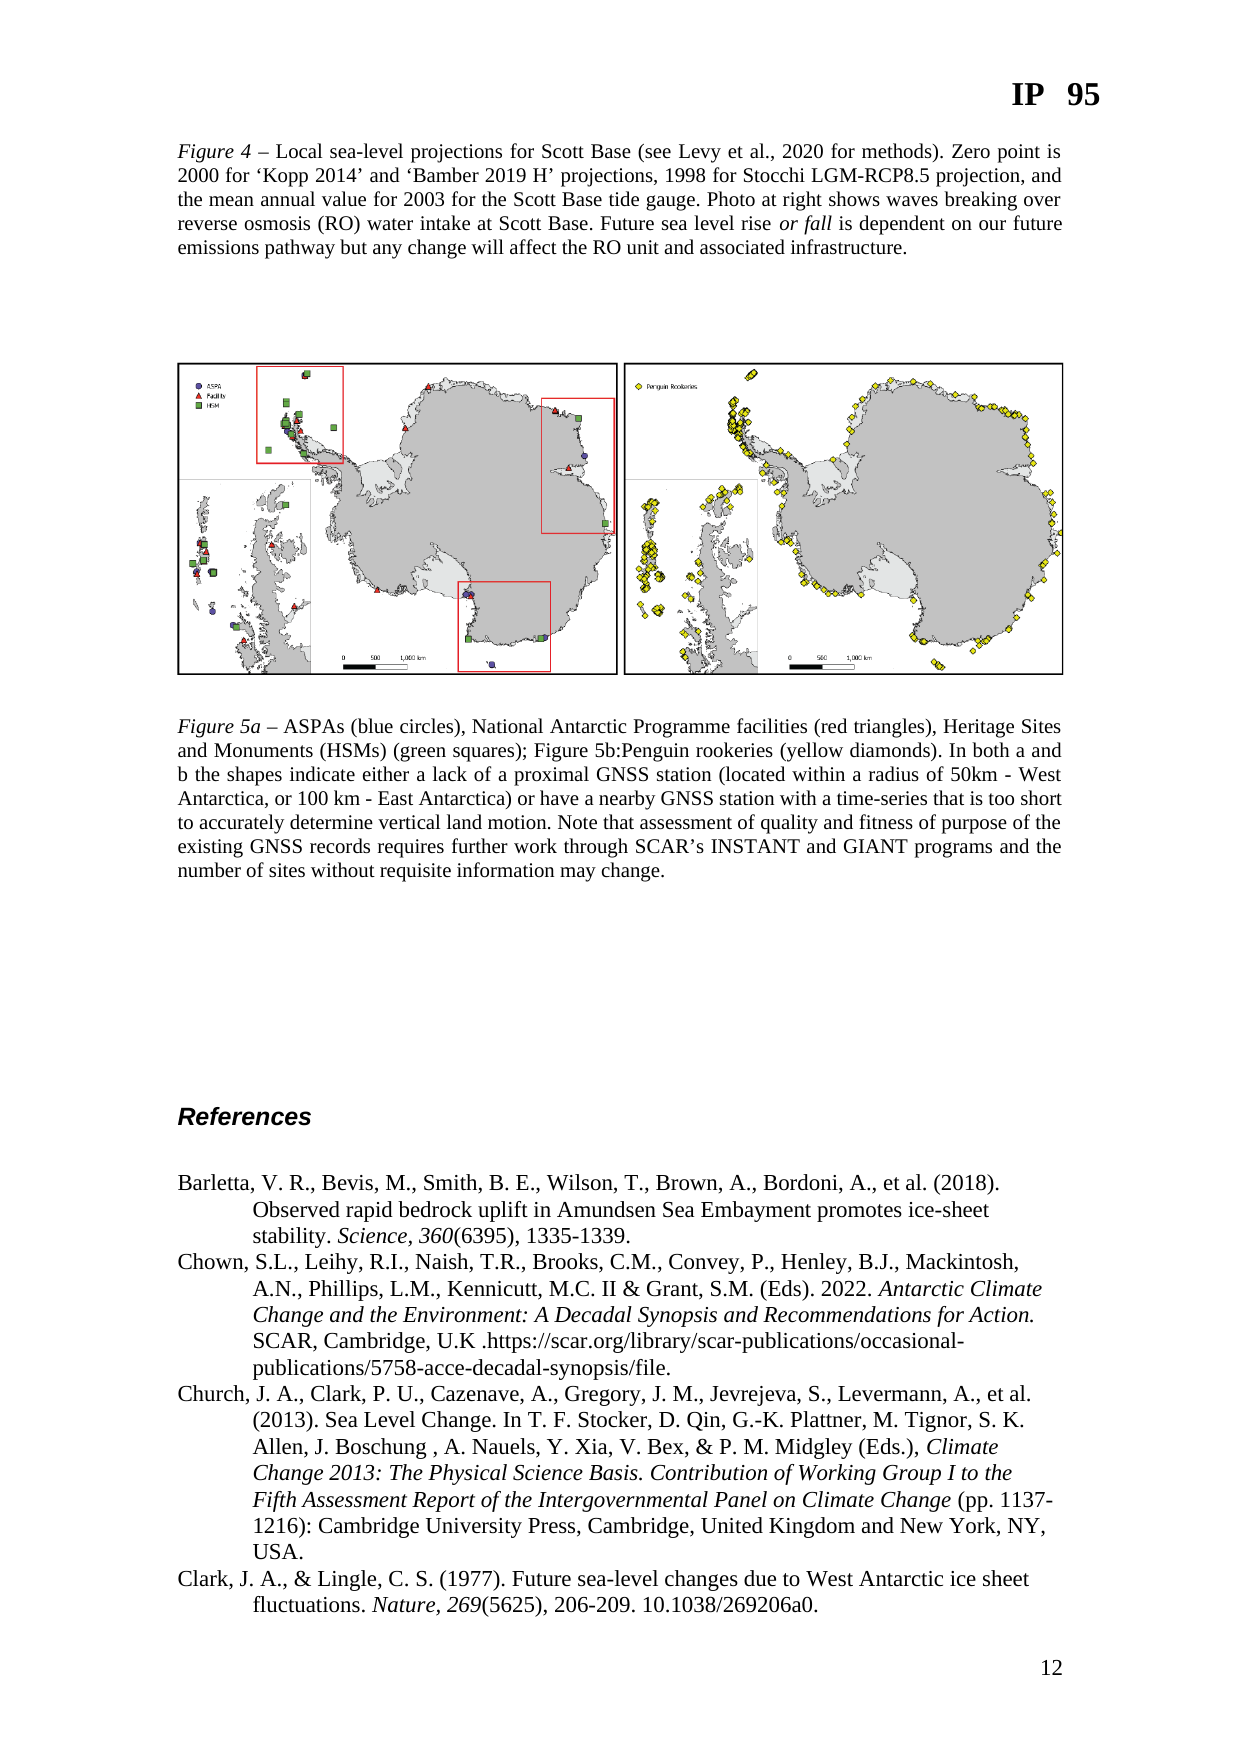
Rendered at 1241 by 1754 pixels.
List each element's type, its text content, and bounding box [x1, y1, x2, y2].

text Figure 5a – ASPAs (blue circles), National Antarctic Programme facilities (red triangles), Heritage Sites and Monuments (HSMs) (green squares); Figure 5b:Penguin rookeries (yellow diamonds). In both a and b the shapes indicate either a lack of a proximal GNSS station (located within a radius of 50km - West Antarctica, or 100 km - East Antarctica) or have a nearby GNSS station with a time-series that is too short to accurately determine vertical land motion. Note that assessment of quality and fitness of purpose of the existing GNSS records requires further work through SCAR’s INSTANT and GIANT programs and the number of sites without requisite information may change. [177, 714, 1063, 882]
picture [177, 362, 1064, 675]
text Church, J. A., Clark, P. U., Cazenave, A., Gregory, J. M., Jevrejeva, S., Levermann, A., et al. (2013). Sea Level Change. In T. F. Stocker, D. Qin, G.-K. Plattner, M. Tignor, S. K. Allen, J. Boschung , A. Nauels, Y. Xia, V. Bex, & P. M. Midgley (Eds.), Climate Change 2013: The Physical Science Basis. Contribution of Working Group I to the Fifth Assessment Report of the Intergovernmental Panel on Climate Change (pp. 1137-1216): Cambridge University Press, Cambridge, United Kingdom and New York, NY, USA. [177, 1380, 1063, 1565]
subtitle References [177, 1102, 1063, 1131]
text Barletta, V. R., Bevis, M., Smith, B. E., Wilson, T., Brown, A., Bordoni, A., et al. (2018). Observed rapid bedrock uplift in Amundsen Sea Embayment promotes ice-sheet stability. Science, 360(6395), 1335-1339. [177, 1169, 1063, 1248]
text Chown, S.L., Leihy, R.I., Naish, T.R., Brooks, C.M., Convey, P., Henley, B.J., Mackintosh, A.N., Phillips, L.M., Kennicutt, M.C. II & Grant, S.M. (Eds). 2022. Antarctic Climate Change and the Environment: A Decadal Synopsis and Recommendations for Action. SCAR, Cambridge, U.K .https://scar.org/library/scar-publications/occasional-publications/5758-acce-decadal-synopsis/file. [177, 1248, 1063, 1380]
text Figure 4 – Local sea-level projections for Scott Base (see Levy et al., 2020 for methods). Zero point is 2000 for ‘Kopp 2014’ and ‘Bamber 2019 H’ projections, 1998 for Stocchi LGM-RCP8.5 projection, and the mean annual value for 2003 for the Scott Base tide gauge. Photo at right shows waves breaking over reverse osmosis (RO) water intake at Scott Base. Future sea level rise or fall is dependent on our future emissions pathway but any change will affect the RO unit and associated infrastructure. [177, 138, 1063, 259]
text Clark, J. A., & Lingle, C. S. (1977). Future sea-level changes due to West Antarctic ice sheet fluctuations. Nature, 269(5625), 206-209. 10.1038/269206a0. [177, 1565, 1063, 1617]
